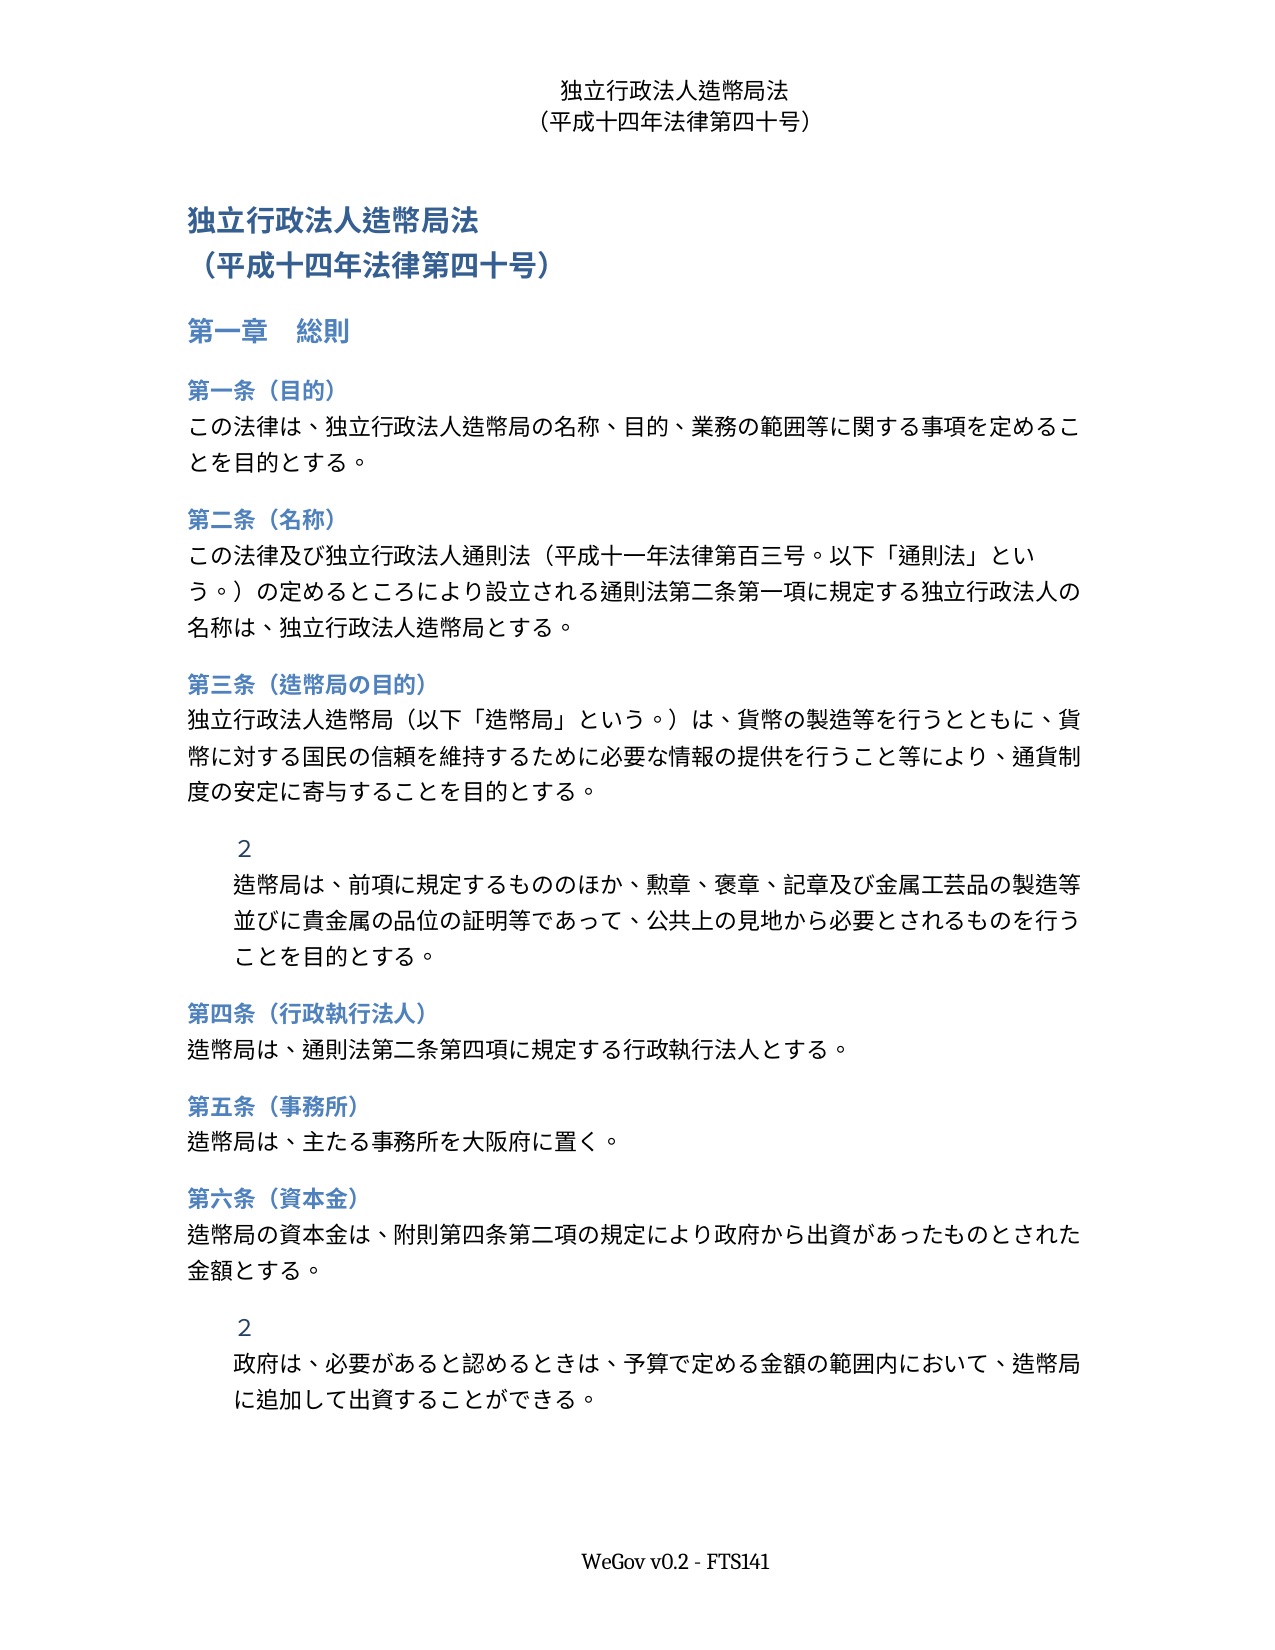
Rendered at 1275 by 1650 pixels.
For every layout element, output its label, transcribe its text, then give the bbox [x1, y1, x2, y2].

text 造幣局は、主たる事務所を大阪府に置く。 [187, 1126, 1087, 1158]
subtitle ２ [233, 833, 1087, 864]
text 造幣局の資本金は、附則第四条第二項の規定により政府から出資があったものとされた金額とする。 [187, 1219, 1087, 1286]
subtitle 第一条（目的） [187, 375, 1087, 407]
text この法律及び独立行政法人通則法（平成十一年法律第百三号。以下「通則法」という。）の定めるところにより設立される通則法第二条第一項に規定する独立行政法人の名称は、独立行政法人造幣局とする。 [187, 540, 1087, 643]
text 造幣局は、通則法第二条第四項に規定する行政執行法人とする。 [187, 1034, 1087, 1065]
subtitle 第一章 総則 [187, 312, 1087, 349]
subtitle 第四条（行政執行法人） [187, 998, 1087, 1029]
subtitle 第五条（事務所） [187, 1090, 1087, 1122]
subtitle 第二条（名称） [187, 504, 1087, 535]
subtitle ２ [233, 1312, 1087, 1343]
subtitle 第六条（資本金） [187, 1183, 1087, 1214]
subtitle 独立行政法人造幣局法 （平成十四年法律第四十号） [187, 200, 1087, 285]
text この法律は、独立行政法人造幣局の名称、目的、業務の範囲等に関する事項を定めることを目的とする。 [187, 411, 1087, 478]
text 政府は、必要があると認めるときは、予算で定める金額の範囲内において、造幣局に追加して出資することができる。 [233, 1348, 1087, 1415]
text 造幣局は、前項に規定するもののほか、勲章、褒章、記章及び金属工芸品の製造等並びに貴金属の品位の証明等であって、公共上の見地から必要とされるものを行うことを目的とする。 [233, 869, 1087, 972]
text 独立行政法人造幣局（以下「造幣局」という。）は、貨幣の製造等を行うとともに、貨幣に対する国民の信頼を維持するために必要な情報の提供を行うこと等により、通貨制度の安定に寄与することを目的とする。 [187, 704, 1087, 808]
subtitle 第三条（造幣局の目的） [187, 668, 1087, 700]
